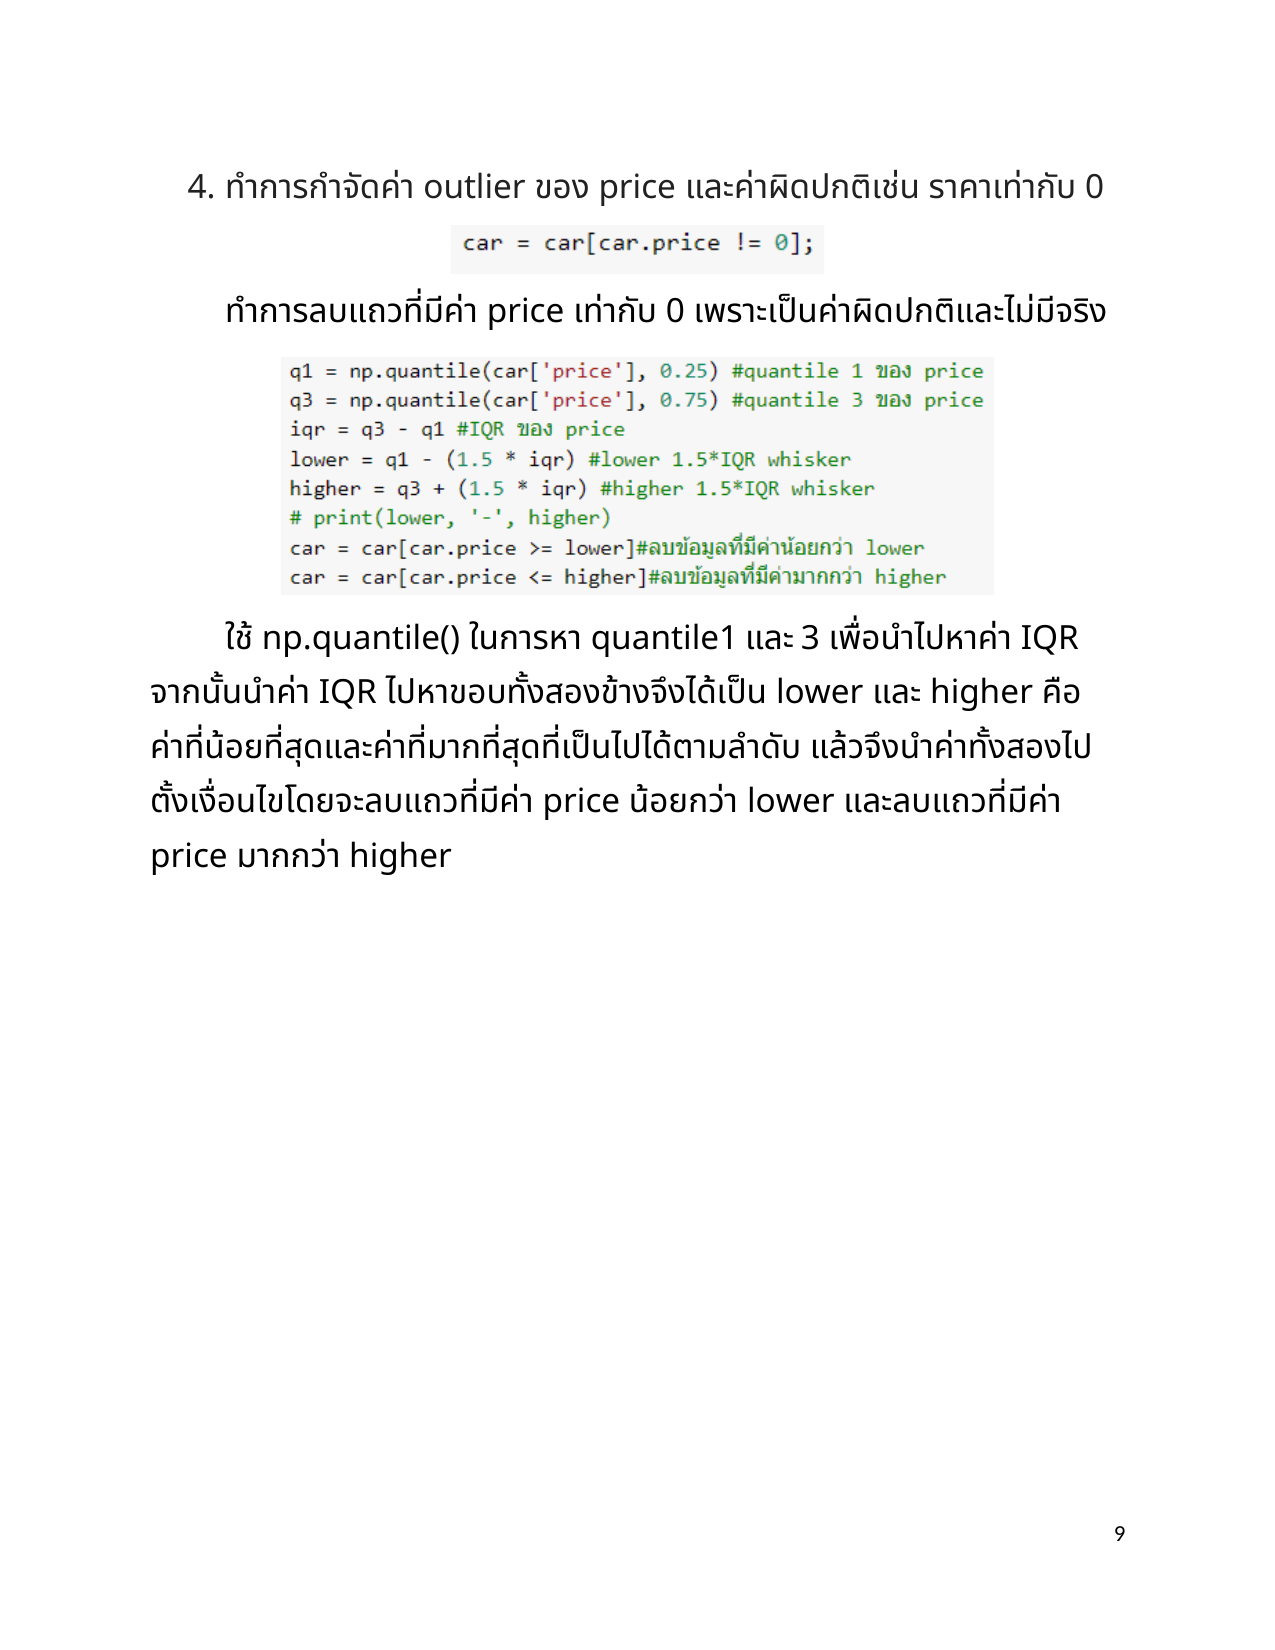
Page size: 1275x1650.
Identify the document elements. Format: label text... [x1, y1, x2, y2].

picture [450, 225, 825, 274]
list ทำการกำจัดค่า outlier ของ price และค่าผิดปกติเช่น ราคาเท่ากับ 0 [187, 162, 1125, 213]
picture [280, 357, 995, 595]
text ทำการลบแถวที่มีค่า price เท่ากับ 0 เพราะเป็นค่าผิดปกติและไม่มีจริง [150, 287, 1125, 337]
text ใช้ np.quantile() ในการหา quantile1และ3 เพื่อนำไปหาค่า IQR จากนั้นนำค่า IQR ไปหาขอบทั้งสองข้างจึงได้เป็น lower และ higher คือค่าที่น้อยที่สุดและค่าที่มากที่สุดที่เป็นไปได้ตามลำดับ แล้วจึงนำค่าทั้งสองไปตั้งเงื่อนไขโดยจะลบแถวที่มีค่า price น้อยกว่า lower และลบแถวที่มีค่า price มากกว่า higher [150, 614, 1125, 882]
